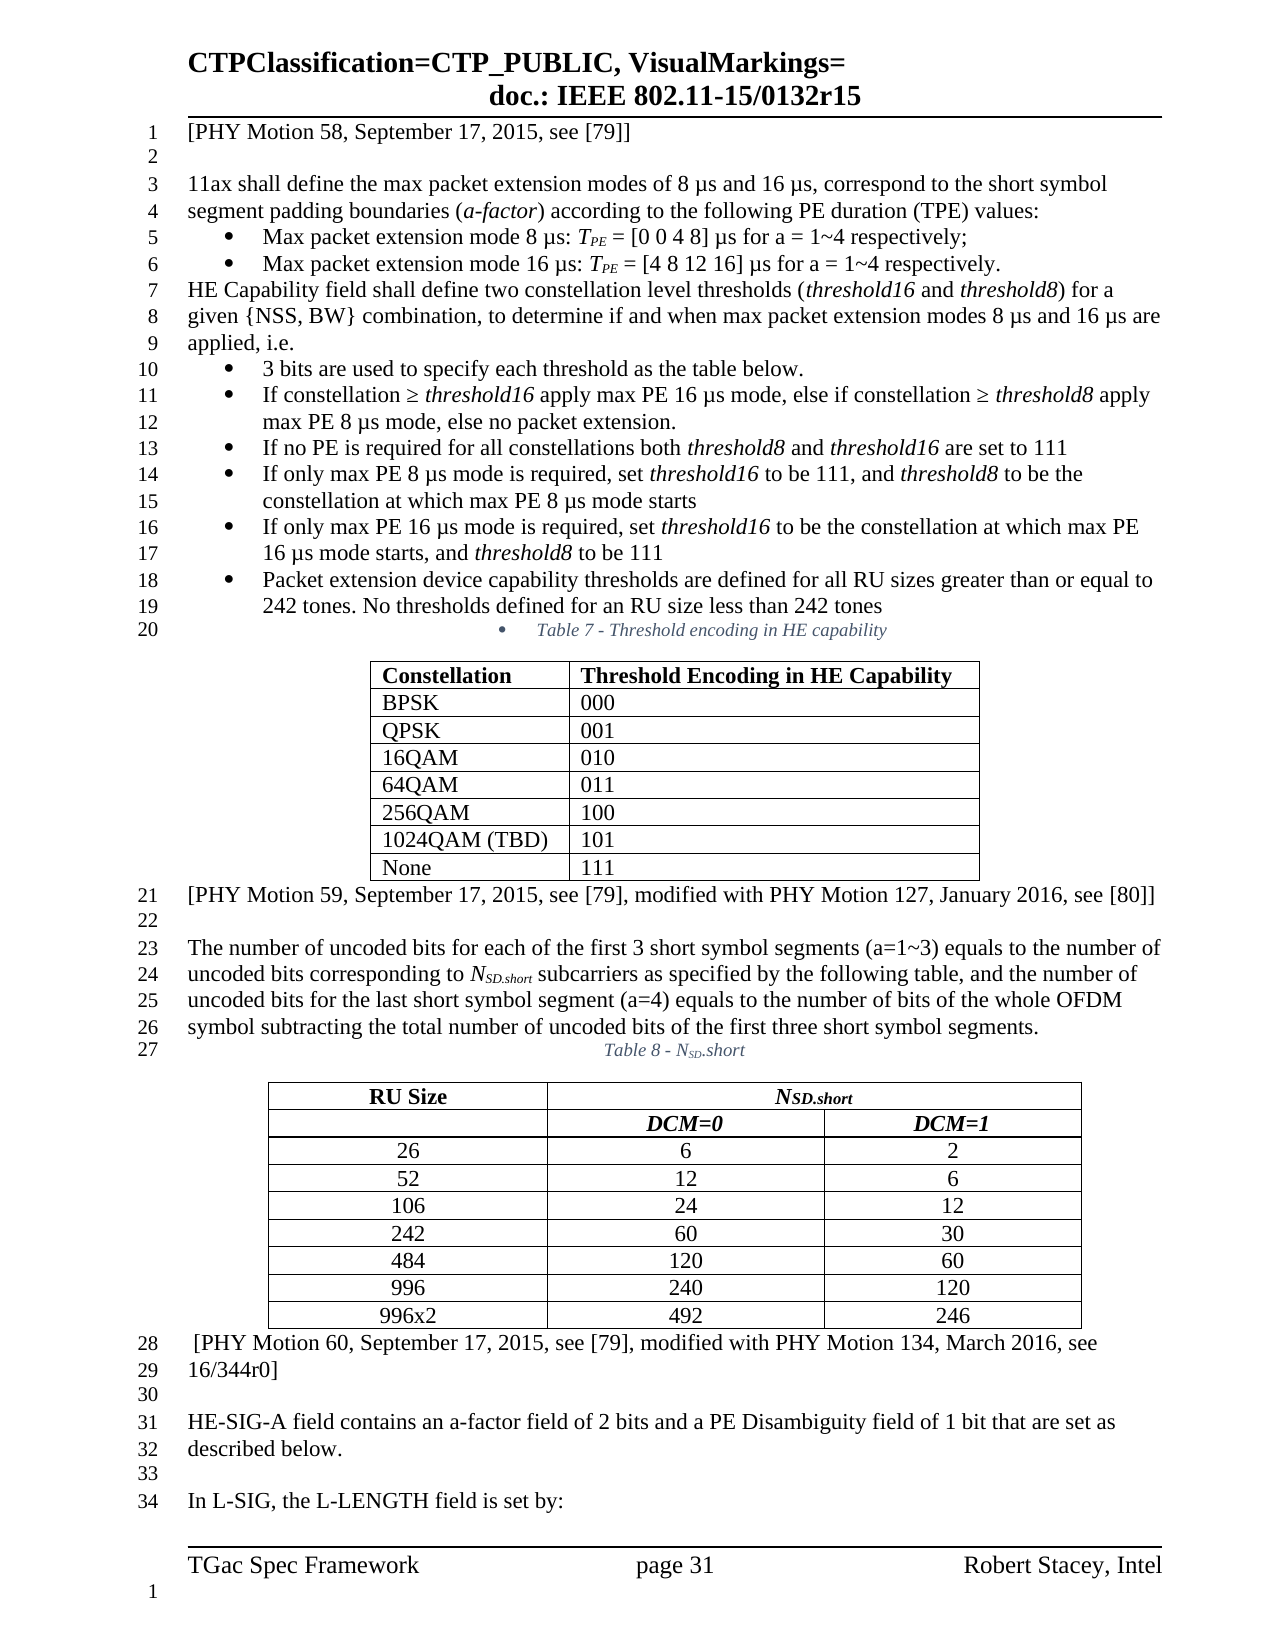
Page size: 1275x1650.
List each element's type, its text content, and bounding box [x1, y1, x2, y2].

table_cell 010 [570, 744, 979, 771]
table_cell 242 [269, 1220, 547, 1246]
table_header Threshold Encoding in HE Capability [570, 662, 979, 688]
text [PHY Motion 58, September 17, 2015, see ] [187, 118, 1162, 144]
text [PHY Motion 60, September 17, 2015, see , modified with PHY Motion 134, March 2016, see 16/344r0] [187, 1329, 1162, 1382]
table_cell 100 [570, 799, 979, 825]
table_cell [269, 1110, 547, 1136]
table_cell 996 [269, 1275, 547, 1301]
table_cell 6 [825, 1165, 1081, 1191]
list If no PE is required for all constellations both threshold8 and threshold16 are set to 111 [225, 434, 1162, 460]
table_cell 000 [570, 689, 979, 716]
text The number of uncoded bits for each of the first 3 short symbol segments (a=1~3) equals to the number of uncoded bits corresponding to NSD.short subcarriers as specified by the following table, and the number of uncoded bits for the last short symbol segment (a=4) equals to the number of bits of the whole OFDM symbol subtracting the total number of uncoded bits of the first three short symbol segments. [187, 934, 1162, 1039]
text HE Capability field shall define two constellation level thresholds (threshold16 and threshold8) for a given {NSS, BW} combination, to determine if and when max packet extension modes 8 µs and 16 µs are applied, i.e. [187, 276, 1162, 355]
list If only max PE 8 µs mode is required, set threshold16 to be 111, and threshold8 to be the constellation at which max PE 8 µs mode starts [225, 460, 1162, 513]
table_header NSD.short [548, 1083, 1081, 1109]
table_cell DCM=1 [825, 1110, 1081, 1136]
table_cell 256QAM [371, 799, 569, 825]
table_cell 484 [269, 1247, 547, 1273]
table_cell 101 [570, 826, 979, 853]
text 11ax shall define the max packet extension modes of 8 µs and 16 µs, correspond to the short symbol segment padding boundaries (a-factor) according to the following PE duration (TPE) values: [187, 171, 1162, 223]
table_cell 2 [825, 1138, 1081, 1164]
table_header Constellation [371, 662, 569, 688]
table_cell 492 [548, 1302, 824, 1328]
table_cell 60 [548, 1220, 824, 1246]
table_cell 996x2 [269, 1302, 547, 1328]
table_cell 106 [269, 1192, 547, 1219]
list Max packet extension mode 8 µs: TPE = [0 0 4 8] µs for a = 1~4 respectively; [225, 223, 1162, 249]
table_cell 52 [269, 1165, 547, 1191]
table_cell 12 [548, 1165, 824, 1191]
list If only max PE 16 µs mode is required, set threshold16 to be the constellation at which max PE 16 µs mode starts, and threshold8 to be 111 [225, 513, 1162, 566]
table_cell 30 [825, 1220, 1081, 1246]
table_cell DCM=0 [548, 1110, 824, 1136]
table_cell 12 [825, 1192, 1081, 1219]
table_cell 60 [825, 1247, 1081, 1273]
table_cell 26 [269, 1138, 547, 1164]
table_cell BPSK [371, 689, 569, 716]
text HE-SIG-A field contains an a-factor field of 2 bits and a PE Disambiguity field of 1 bit that are set as described below. [187, 1408, 1162, 1461]
list 3 bits are used to specify each threshold as the table below. [225, 355, 1162, 381]
table_cell 6 [548, 1138, 824, 1164]
table_header RU Size [269, 1083, 547, 1109]
list Max packet extension mode 16 µs: TPE = [4 8 12 16] µs for a = 1~4 respectively. [225, 249, 1162, 276]
table_cell 001 [570, 717, 979, 743]
table_cell QPSK [371, 717, 569, 743]
list If constellation ≥ threshold16 apply max PE 16 µs mode, else if constellation ≥ threshold8 apply max PE 8 µs mode, else no packet extension. [225, 381, 1162, 434]
table_cell None [371, 854, 569, 880]
text In L-SIG, the L-LENGTH field is set by: [187, 1487, 1162, 1514]
table_cell 246 [825, 1302, 1081, 1328]
table_cell 24 [548, 1192, 824, 1219]
list Packet extension device capability thresholds are defined for all RU sizes greater than or equal to 242 tones. No thresholds defined for an RU size less than 242 tones [225, 566, 1162, 618]
table_cell 111 [570, 854, 979, 880]
table_cell 120 [548, 1247, 824, 1273]
table_cell 011 [570, 772, 979, 798]
table_cell 1024QAM (TBD) [371, 826, 569, 853]
table_cell 64QAM [371, 772, 569, 798]
table_cell 16QAM [371, 744, 569, 771]
table_cell 120 [825, 1275, 1081, 1301]
table_cell 240 [548, 1275, 824, 1301]
text [PHY Motion 59, September 17, 2015, see , modified with PHY Motion 127, January 2016, see ] [187, 881, 1162, 907]
